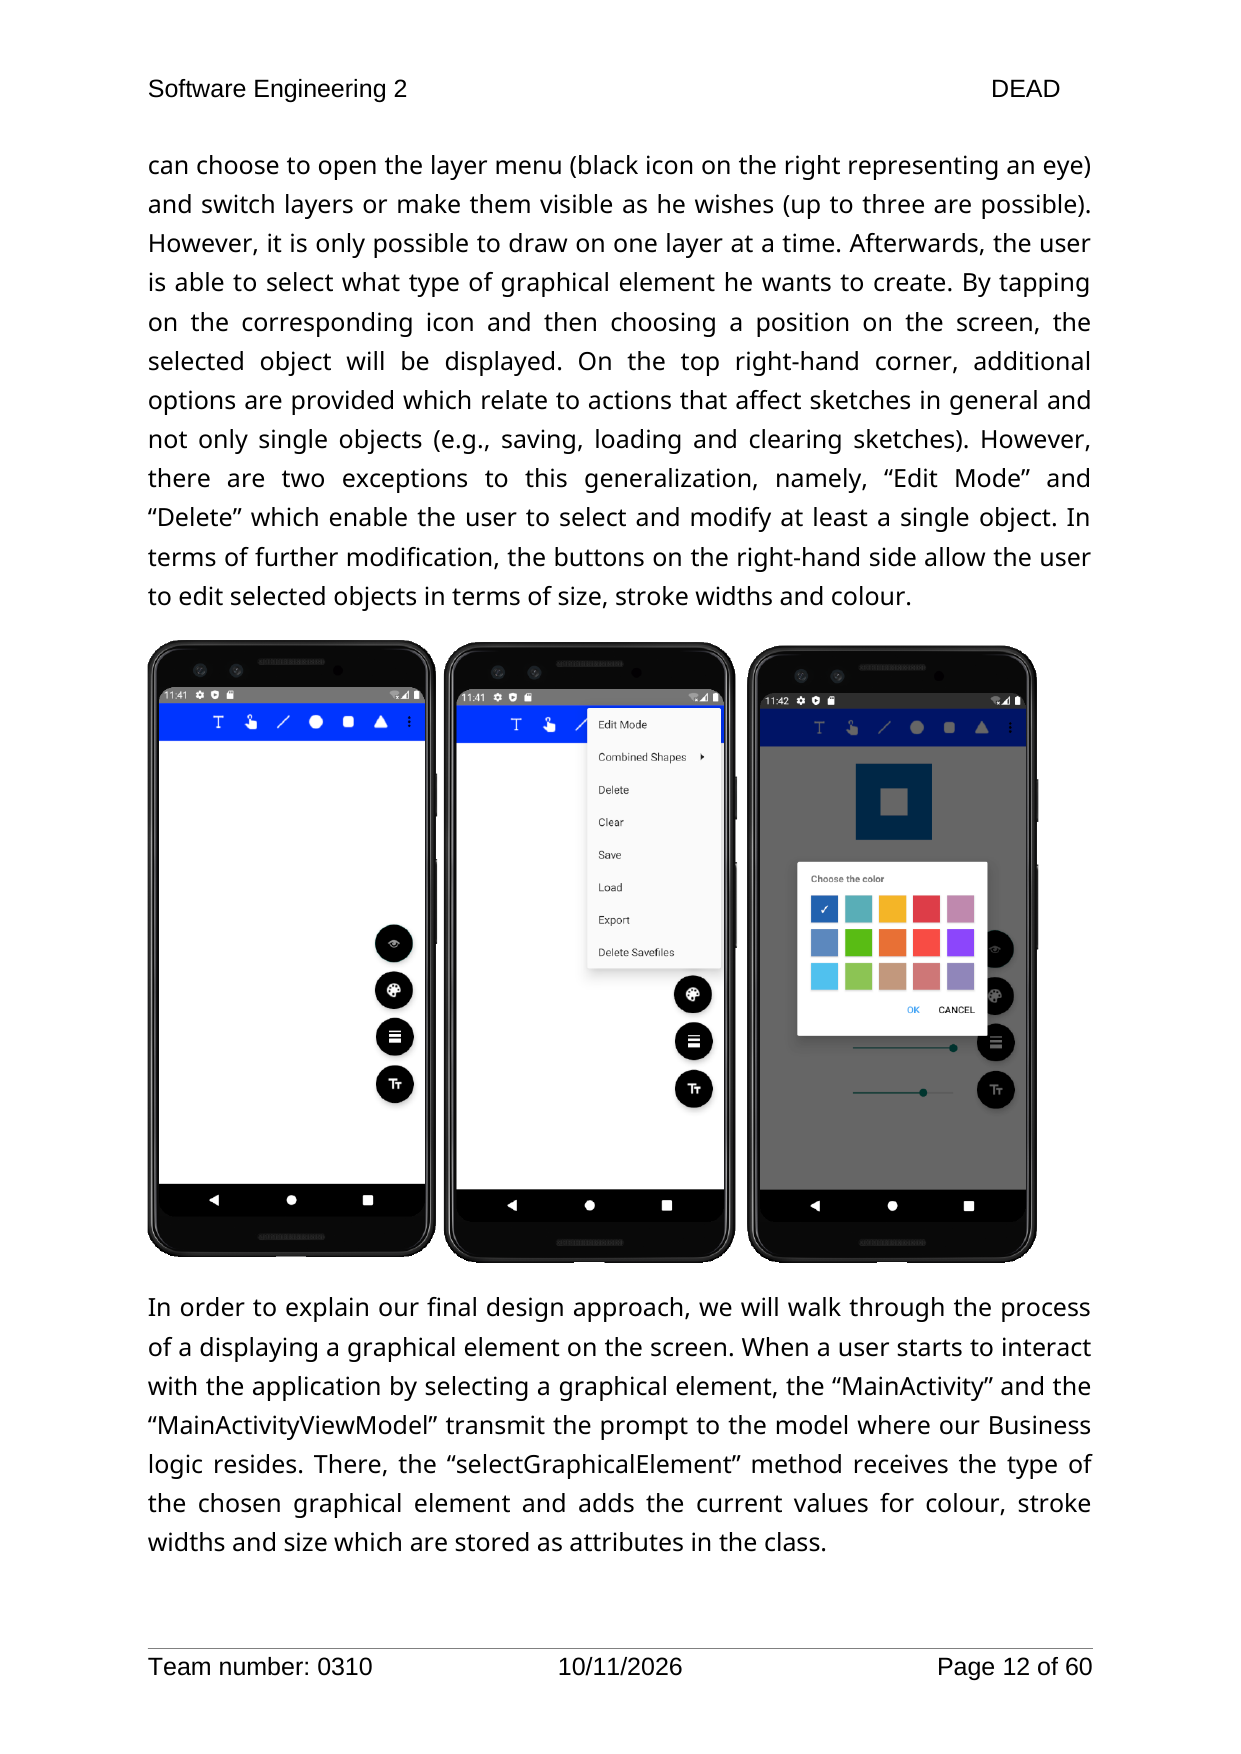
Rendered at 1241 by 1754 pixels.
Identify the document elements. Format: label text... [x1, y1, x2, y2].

picture [443, 640, 738, 1264]
text In order to explain our final design approach, we will walk through the process of a displaying a graphical element on the screen. When a user starts to interact with the application by selecting a graphical element, the “MainActivity” and the “MainActivityViewModel” transmit the prompt to the model where our Business logic resides. There, the “selectGraphicalElement” method receives the type of the chosen graphical element and adds the current values for colour, stroke widths and size which are stored as attributes in the class. [148, 1290, 1093, 1559]
picture [147, 638, 438, 1264]
picture [743, 643, 1039, 1264]
